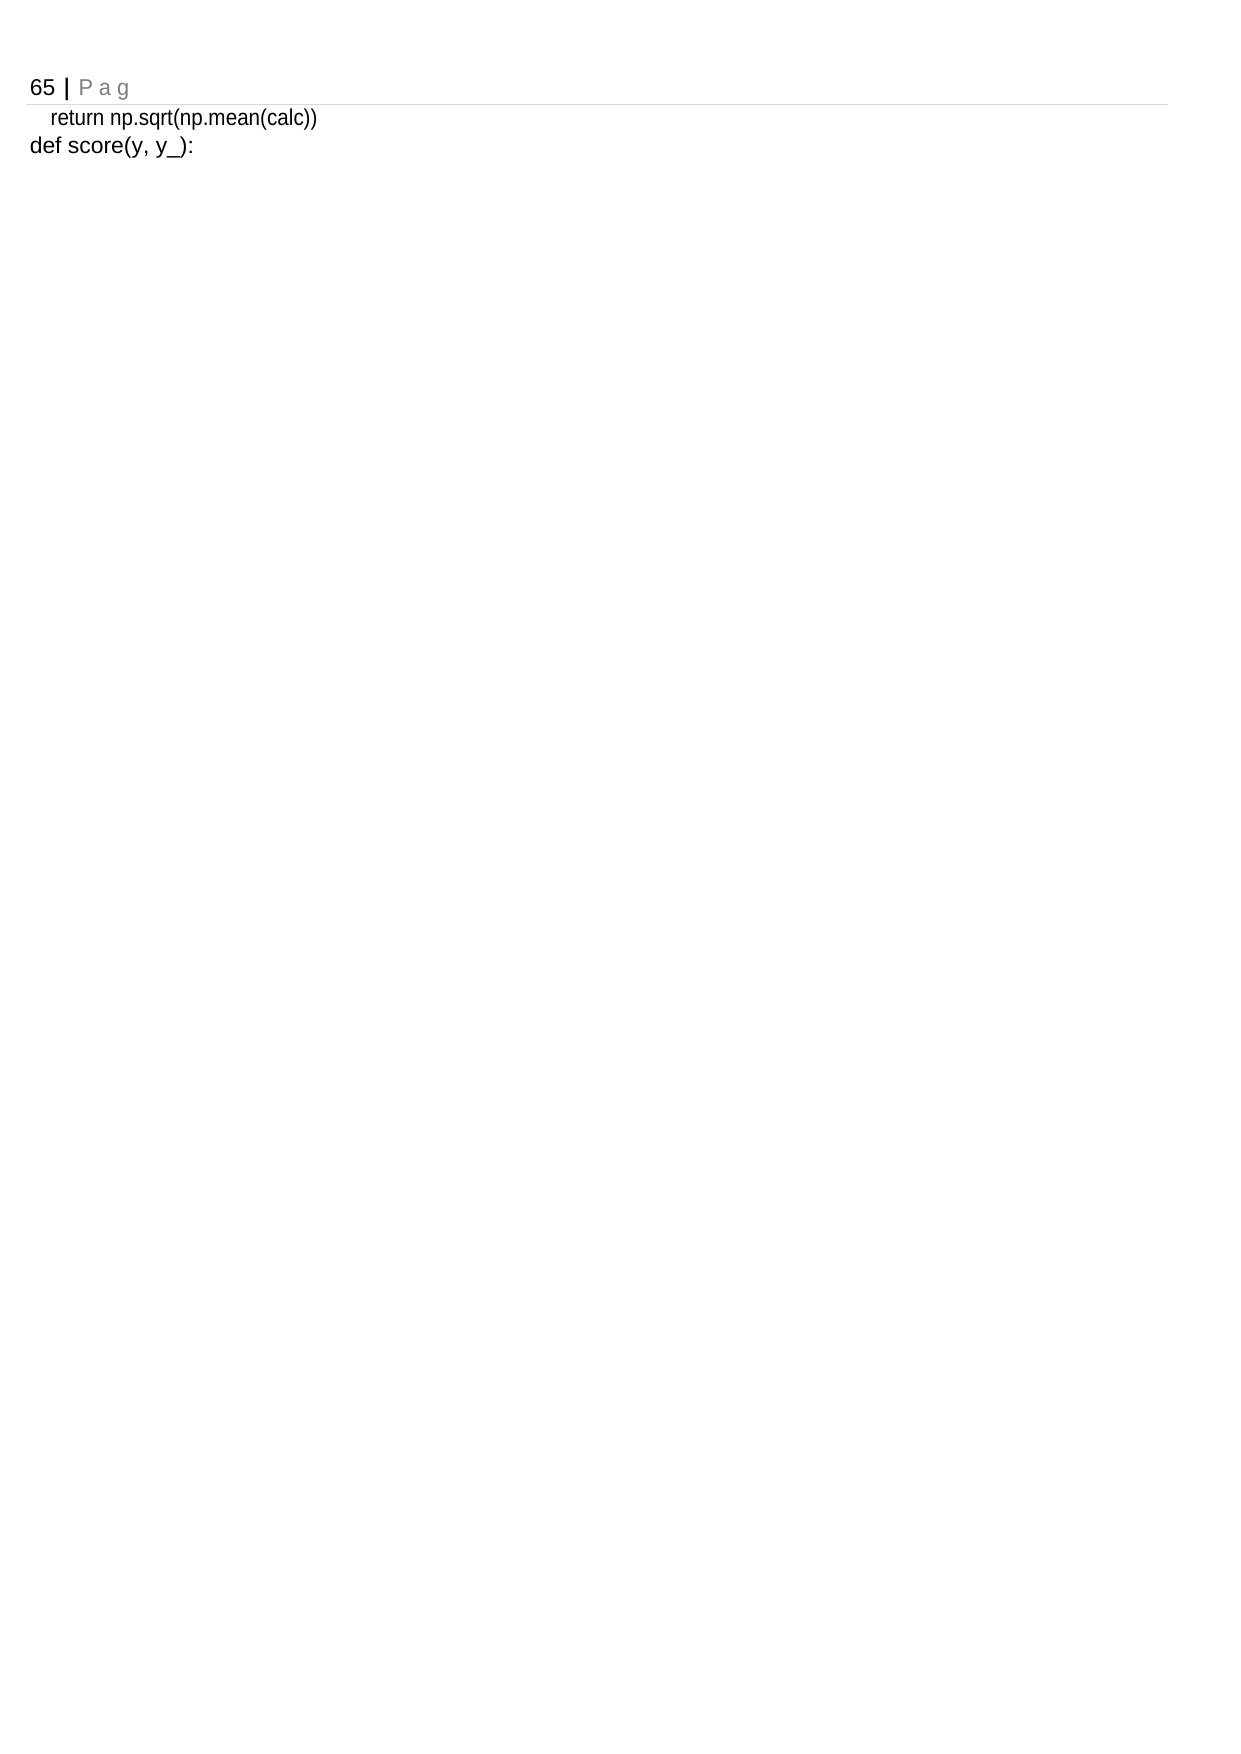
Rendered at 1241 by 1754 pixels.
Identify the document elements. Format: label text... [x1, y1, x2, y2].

text return np.sqrt(np.mean(calc)) def score(y, y_): [29, 104, 324, 158]
